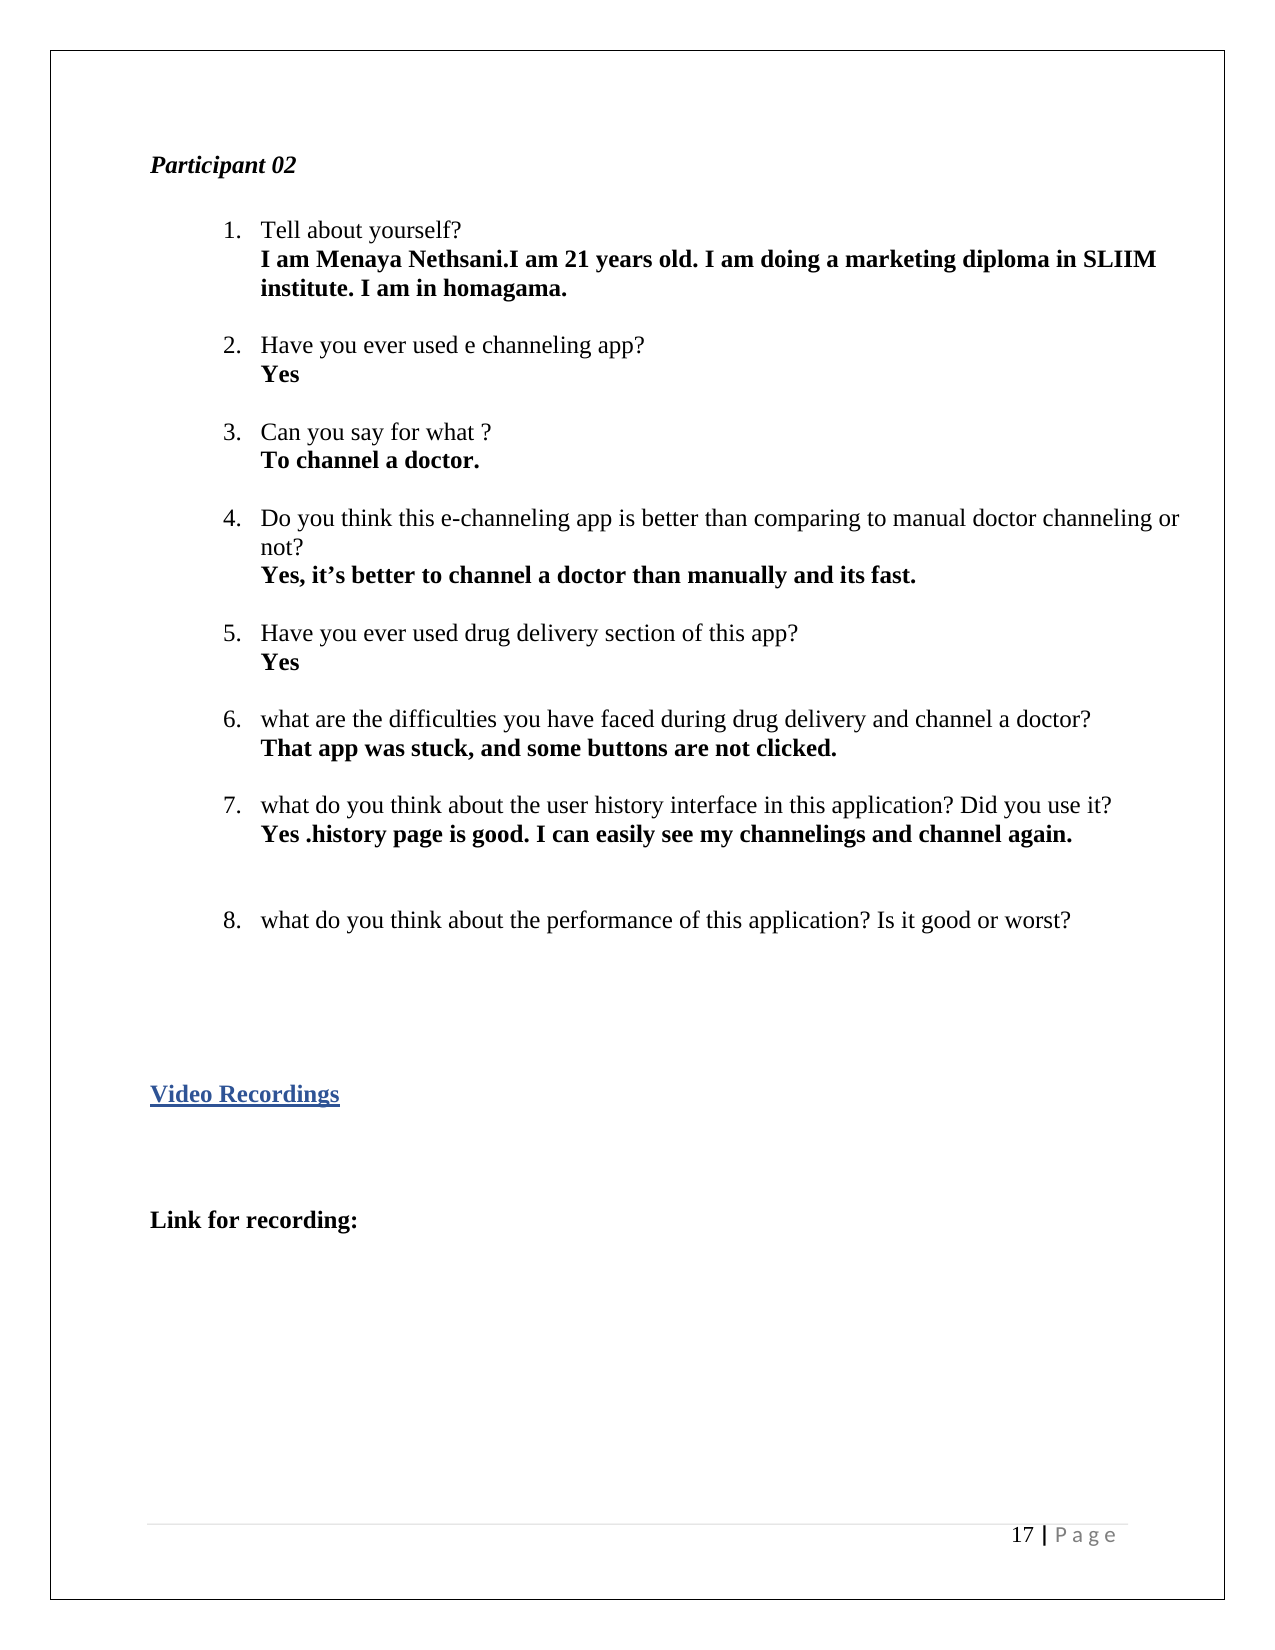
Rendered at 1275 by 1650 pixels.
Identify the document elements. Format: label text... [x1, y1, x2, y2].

subtitle what do you think about the performance of this application? Is it good or worst? [223, 906, 1204, 934]
subtitle what are the difficulties you have faced during drug delivery and channel a doctor? [223, 704, 1204, 733]
subtitle Can you say for what ? [223, 417, 1204, 446]
subtitle Do you think this e-channeling app is better than comparing to manual doctor channeling or not? [223, 503, 1204, 561]
subtitle Tell about yourself? [223, 216, 1204, 244]
text Video Recordings [150, 1079, 1204, 1108]
subtitle Have you ever used drug delivery section of this app? [223, 618, 1204, 647]
subtitle Participant 02 [150, 150, 1204, 179]
subtitle Yes .history page is good. I can easily see my channelings and channel again. [260, 819, 1204, 848]
subtitle Yes [260, 647, 1204, 676]
subtitle That app was stuck, and some buttons are not clicked. [260, 733, 1204, 762]
subtitle Yes [260, 359, 1204, 388]
subtitle I am Menaya Nethsani.I am 21 years old. I am doing a marketing diploma in SLIIM institute. I am in homagama. [260, 244, 1204, 302]
subtitle what do you think about the user history interface in this application? Did you use it? [223, 791, 1204, 819]
subtitle To channel a doctor. [260, 446, 1204, 474]
subtitle Yes, it’s better to channel a doctor than manually and its fast. [260, 561, 1204, 589]
subtitle Have you ever used e channeling app? [223, 331, 1204, 359]
text Link for recording: [150, 1206, 1204, 1234]
